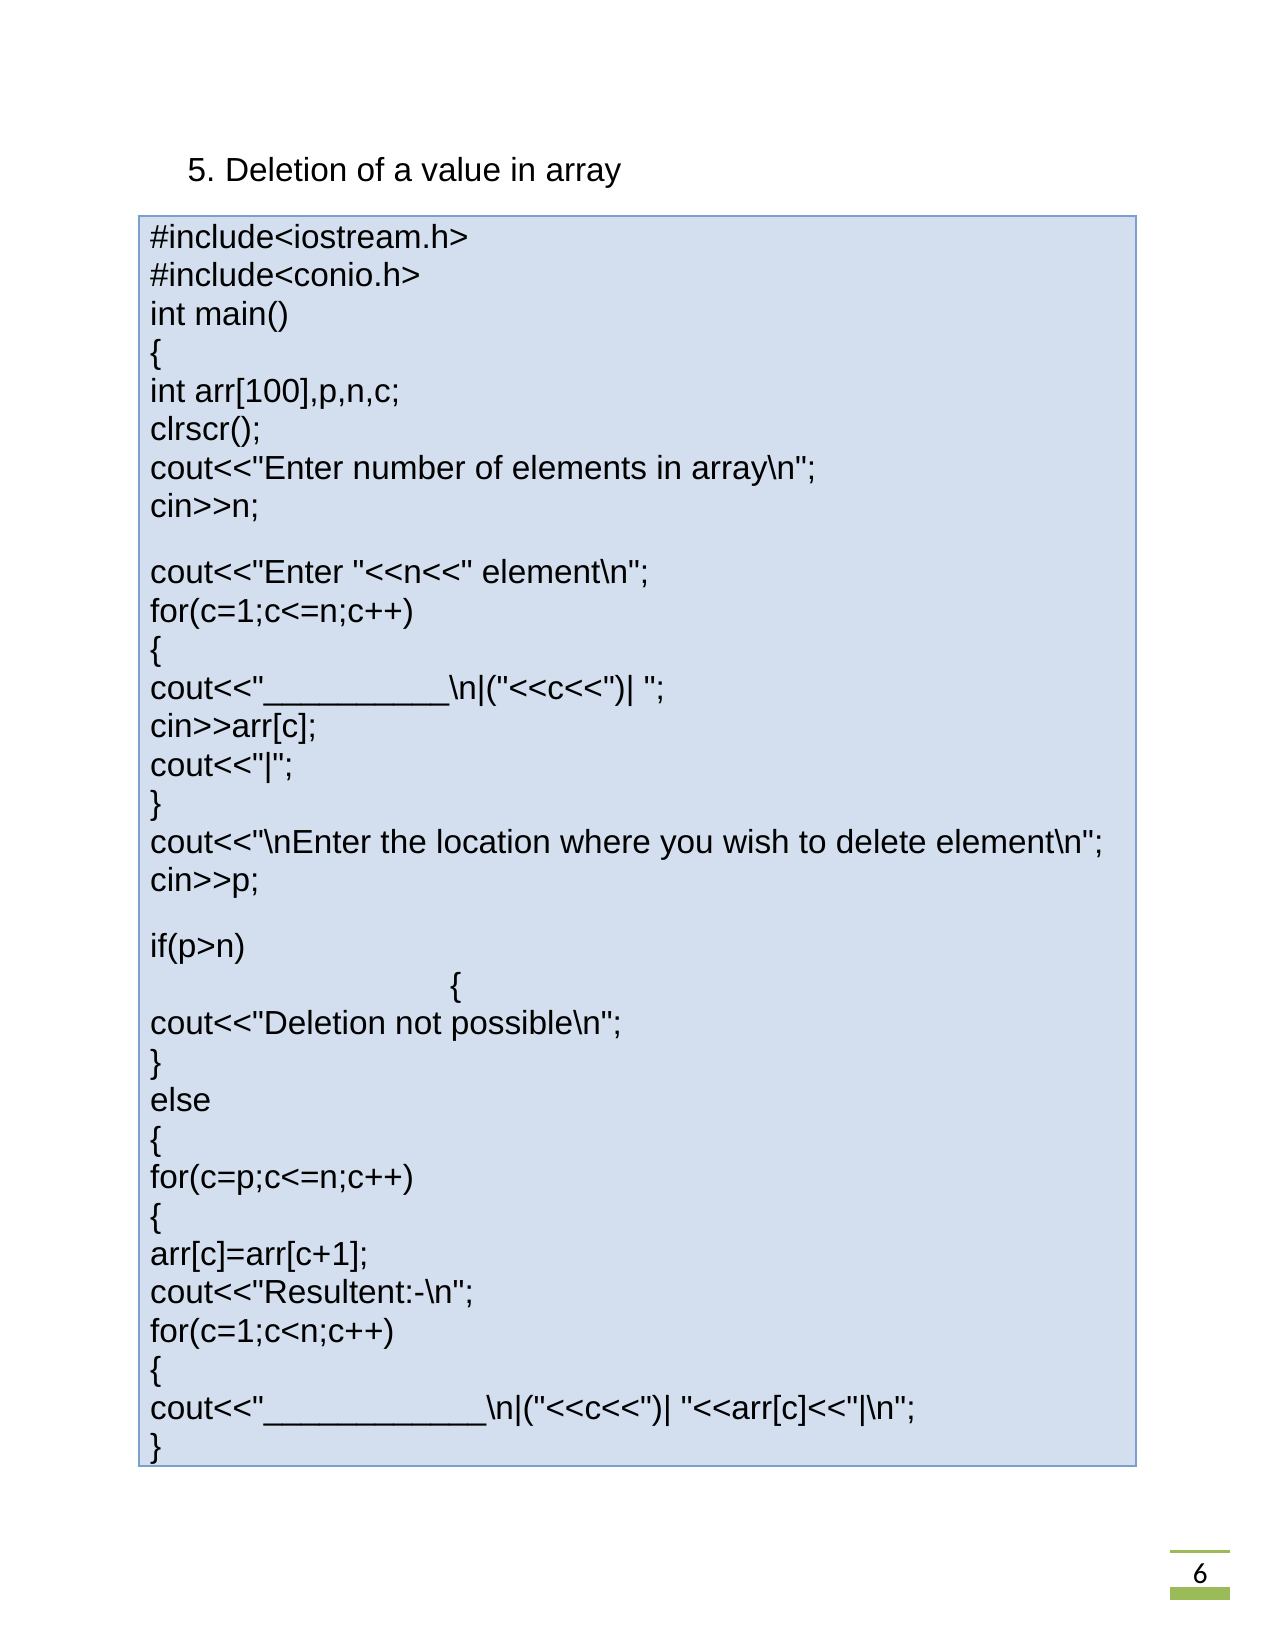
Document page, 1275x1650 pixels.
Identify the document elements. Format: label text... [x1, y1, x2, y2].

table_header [140, 217, 1135, 1465]
list Deletion of a value in array [187, 150, 1125, 188]
